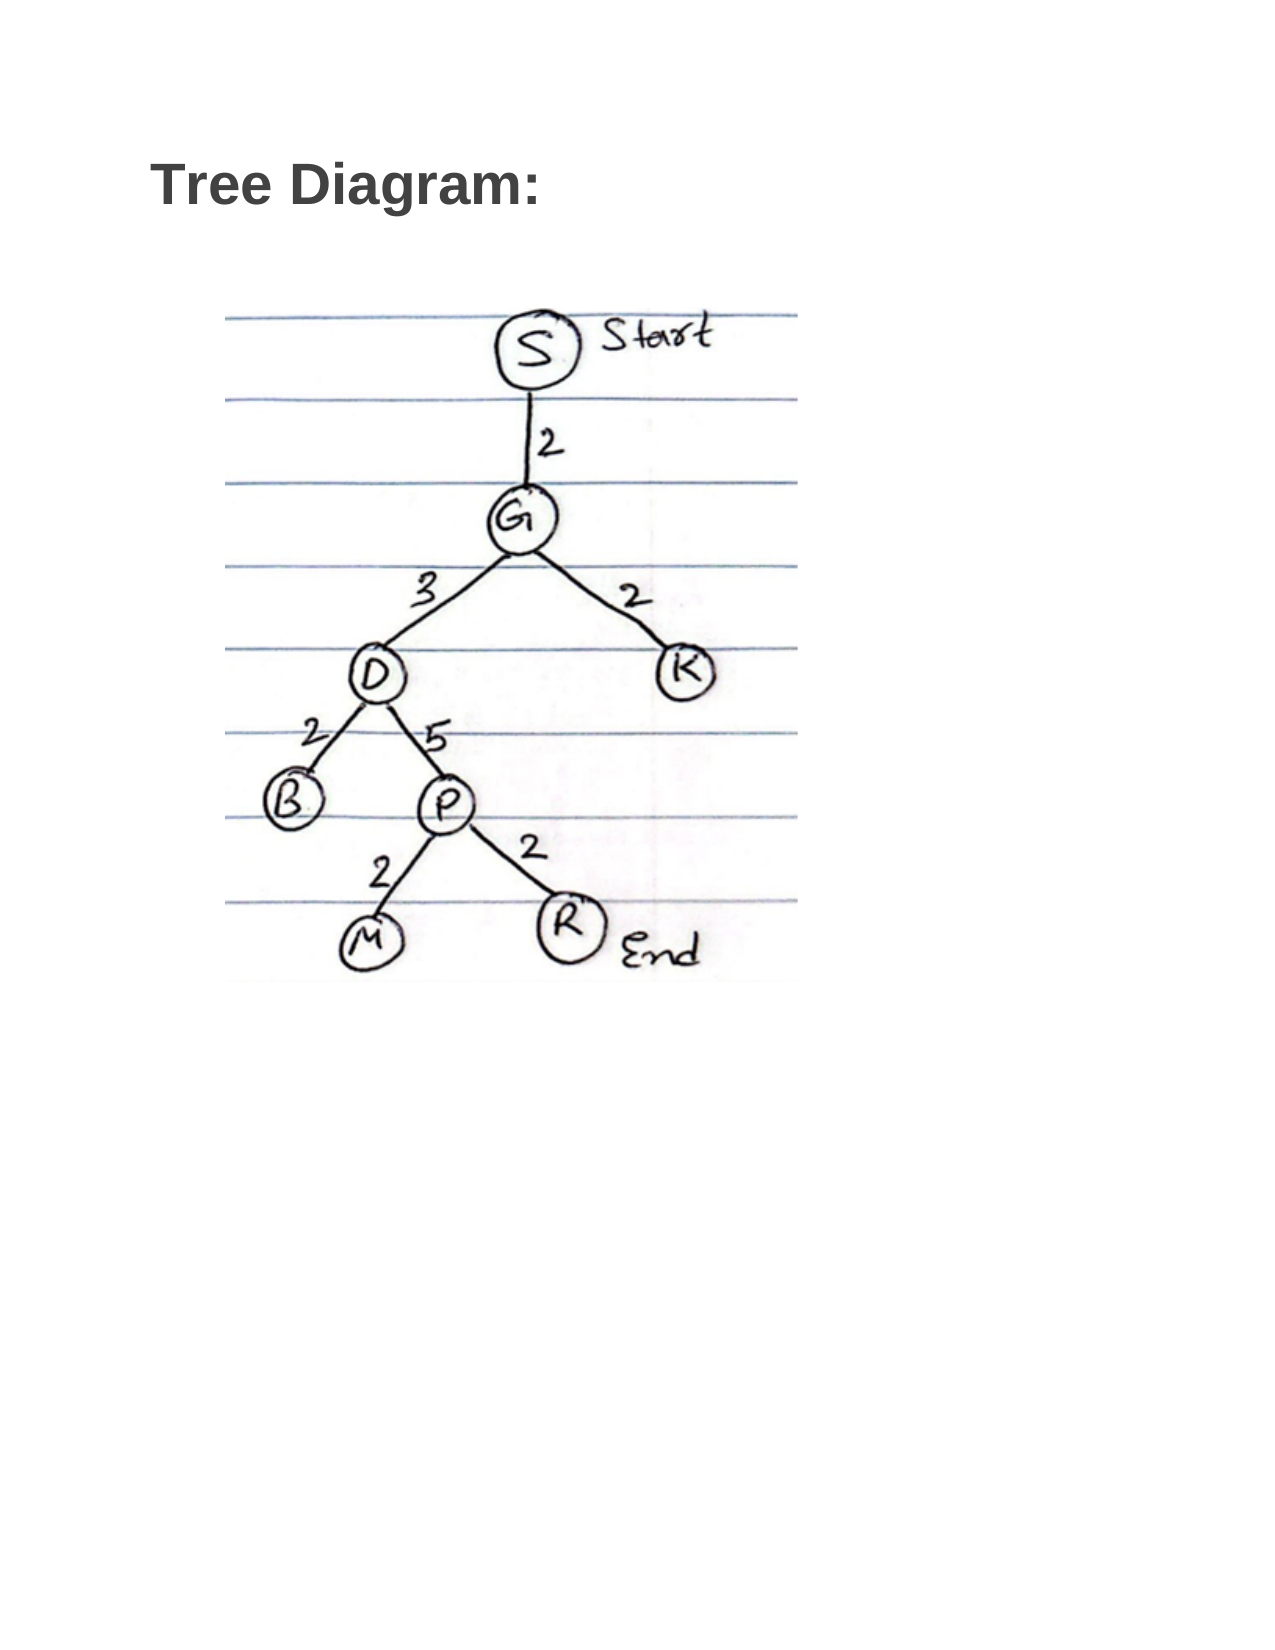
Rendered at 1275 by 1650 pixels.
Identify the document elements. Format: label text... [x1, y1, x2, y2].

text Tree Diagram: [150, 150, 1125, 217]
picture [225, 307, 798, 982]
